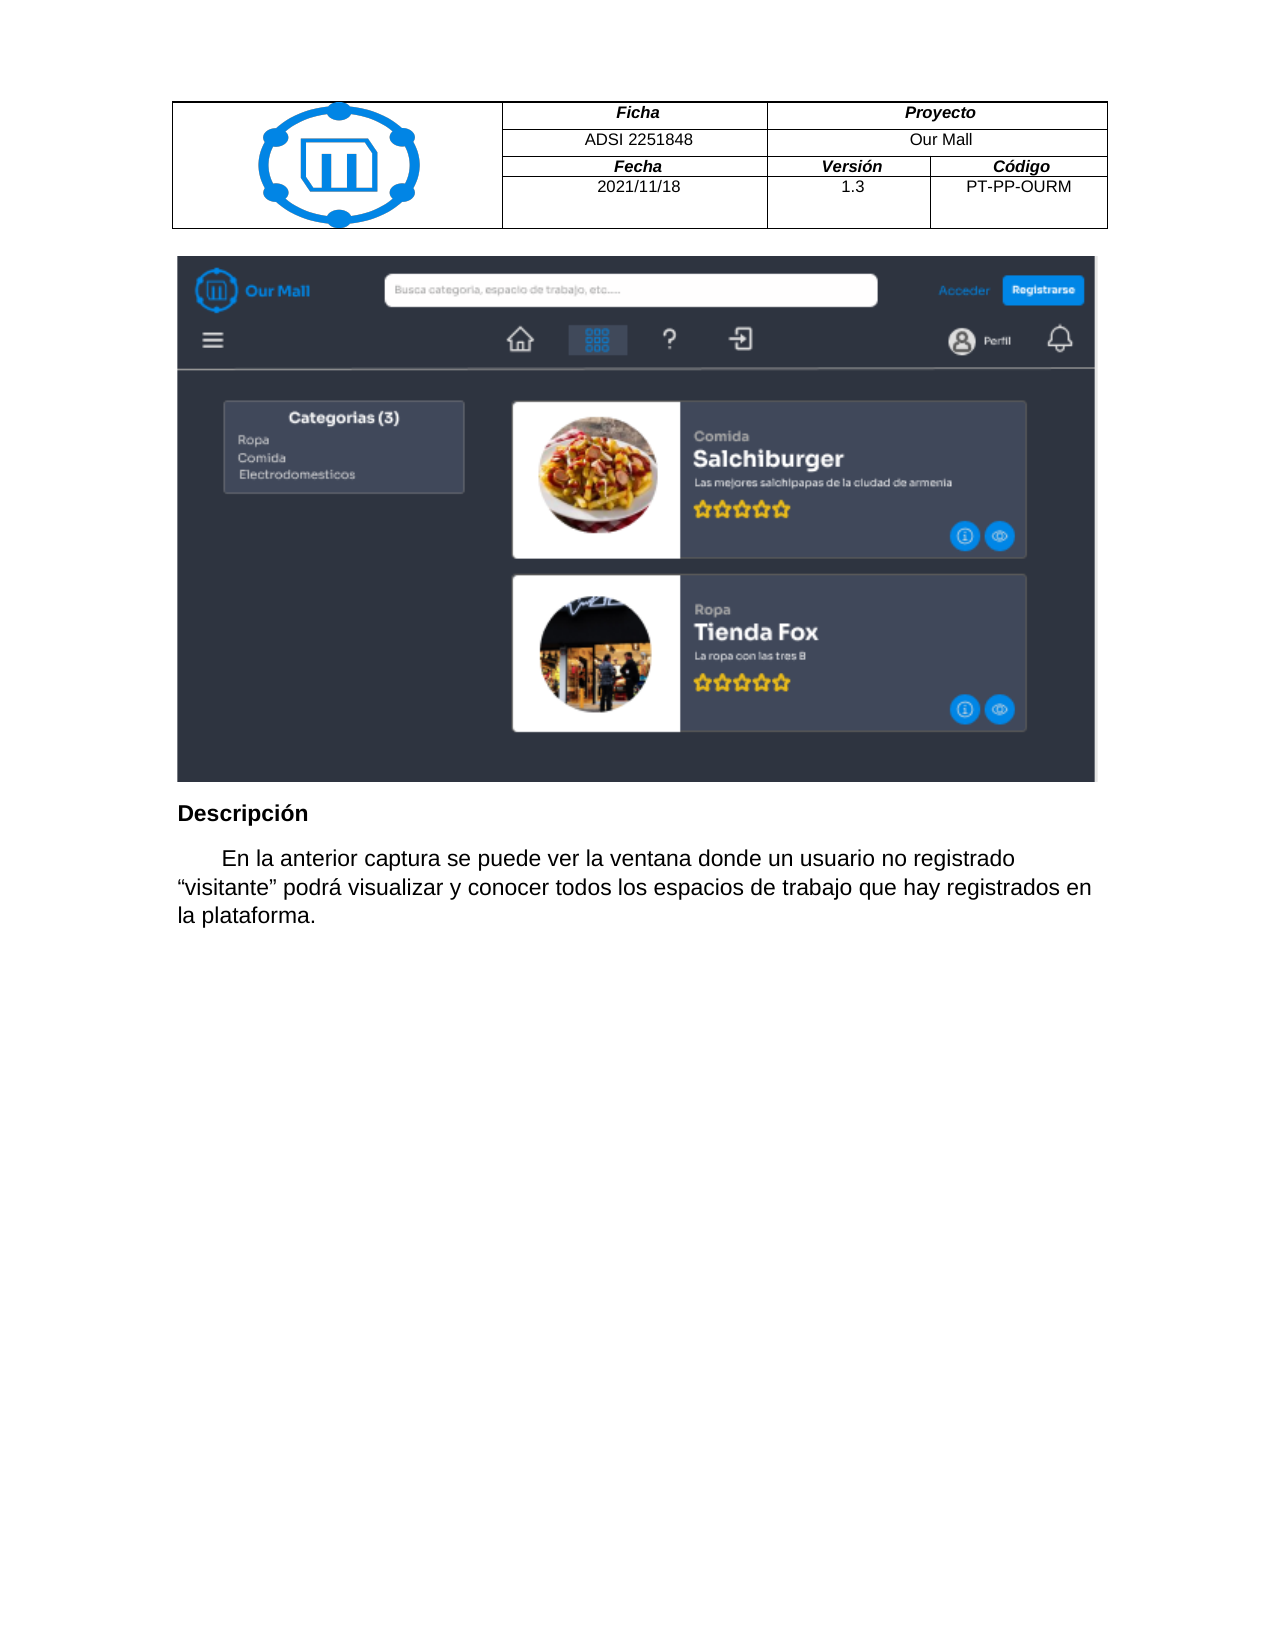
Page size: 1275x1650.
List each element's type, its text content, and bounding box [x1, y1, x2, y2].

picture [177, 256, 1098, 782]
picture [253, 102, 425, 228]
text Descripción [177, 800, 1098, 827]
text En la anterior captura se puede ver la ventana donde un usuario no registrado “visitante” podrá visualizar y conocer todos los espacios de trabajo que hay registrados en la plataforma. [177, 845, 1098, 929]
